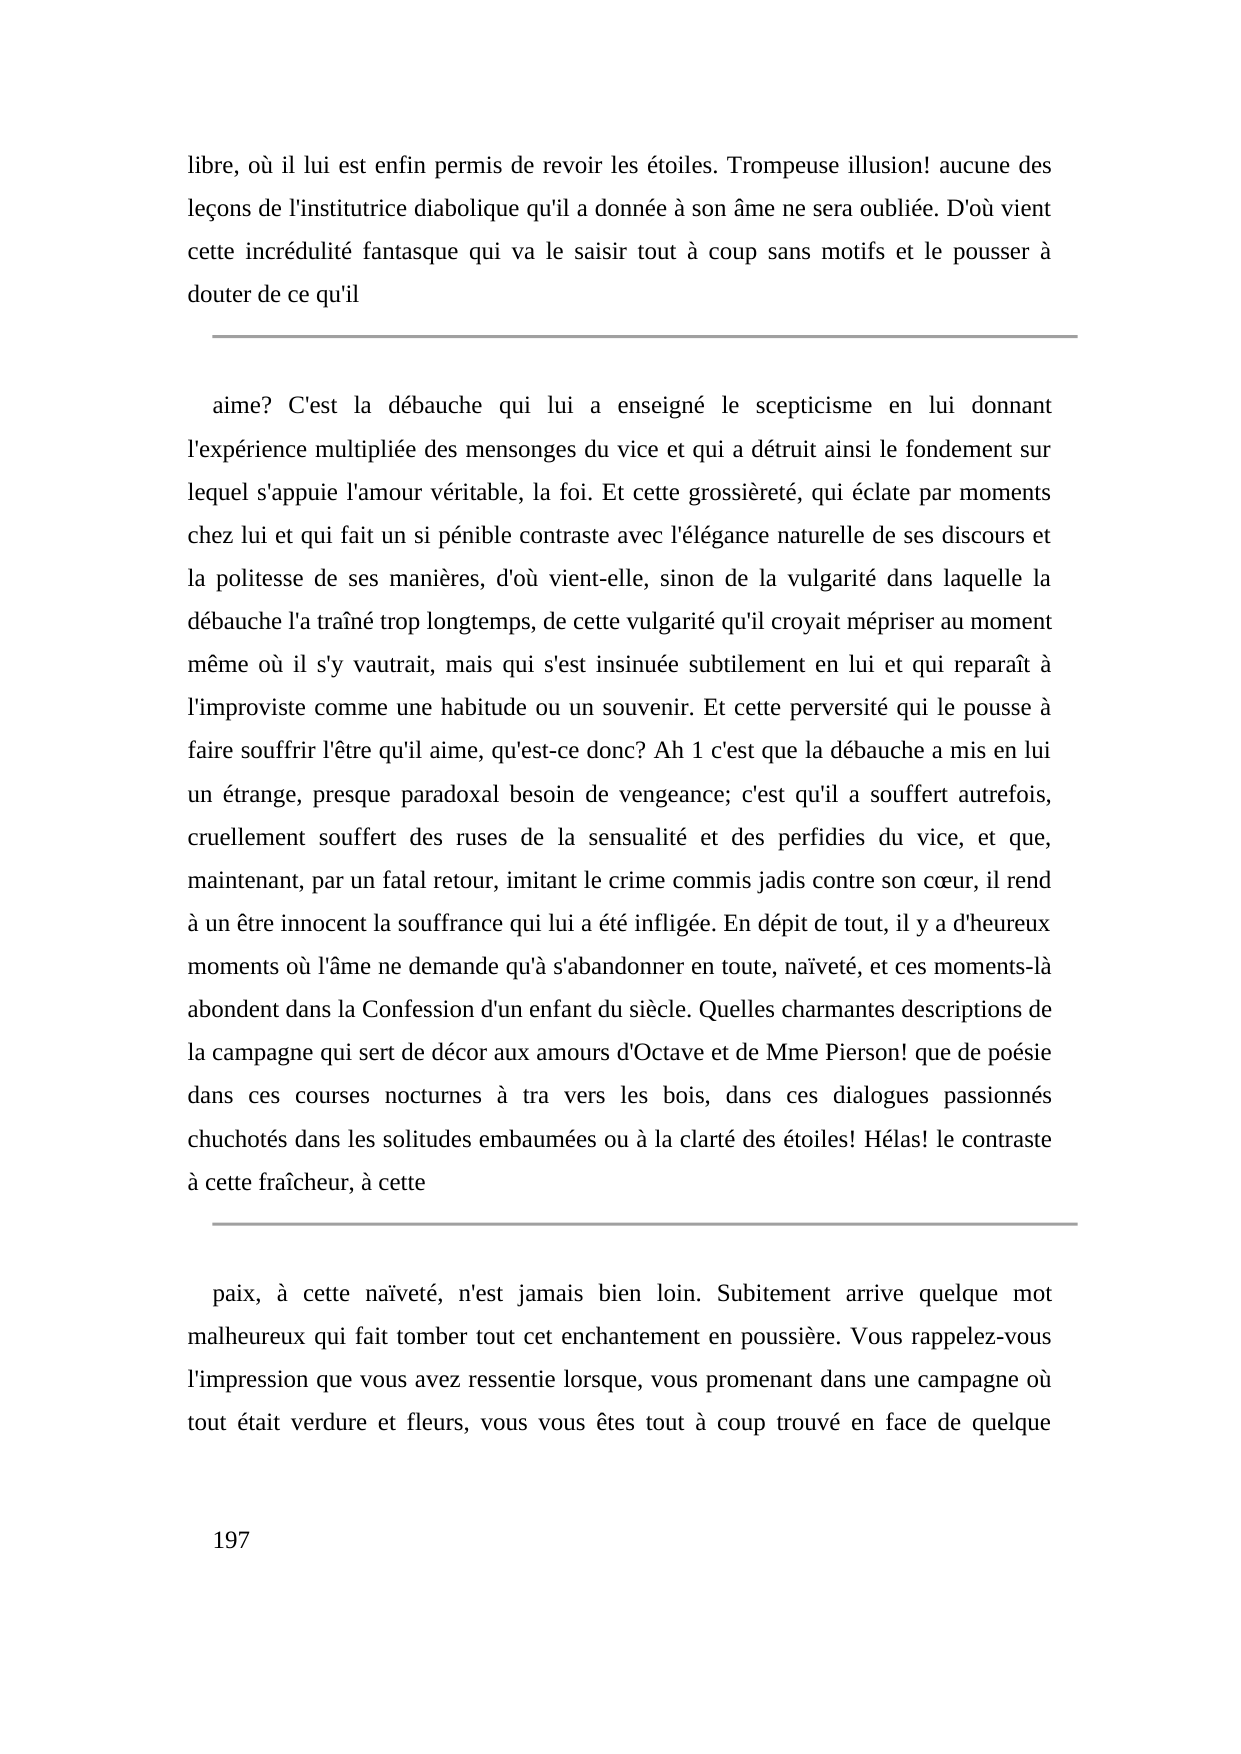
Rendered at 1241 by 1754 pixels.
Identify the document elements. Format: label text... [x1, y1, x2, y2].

text aime? C'est la débauche qui lui a enseigné le scepticisme en lui donnant l'expérience multipliée des mensonges du vice et qui a détruit ainsi le fondement sur lequel s'appuie l'amour véritable, la foi. Et cette grossièreté, qui éclate par moments chez lui et qui fait un si pénible contraste avec l'élégance naturelle de ses discours et la politesse de ses manières, d'où vient-elle, sinon de la vulgarité dans laquelle la débauche l'a traîné trop longtemps, de cette vulgarité qu'il croyait mépriser au moment même où il s'y vautrait, mais qui s'est insinuée subtilement en lui et qui reparaît à l'improviste comme une habitude ou un souvenir. Et cette perversité qui le pousse à faire souffrir l'être qu'il aime, qu'est-ce donc? Ah 1 c'est que la débauche a mis en lui un étrange, presque paradoxal besoin de vengeance; c'est qu'il a souffert autrefois, cruellement souffert des ruses de la sensualité et des perfidies du vice, et que, maintenant, par un fatal retour, imitant le crime commis jadis contre son cœur, il rend à un être innocent la souffrance qui lui a été infligée. En dépit de tout, il y a d'heureux moments où l'âme ne demande qu'à s'abandonner en toute, naïveté, et ces moments-là abondent dans la Confession d'un enfant du siècle. Quelles charmantes descriptions de la campagne qui sert de décor aux amours d'Octave et de Mme Pierson! que de poésie dans ces courses nocturnes à tra vers les bois, dans ces dialogues passionnés chuchotés dans les solitudes embaumées ou à la clarté des étoiles! Hélas! le contraste à cette fraîcheur, à cette [187, 391, 1053, 1196]
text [187, 150, 1053, 308]
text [187, 1278, 1053, 1436]
